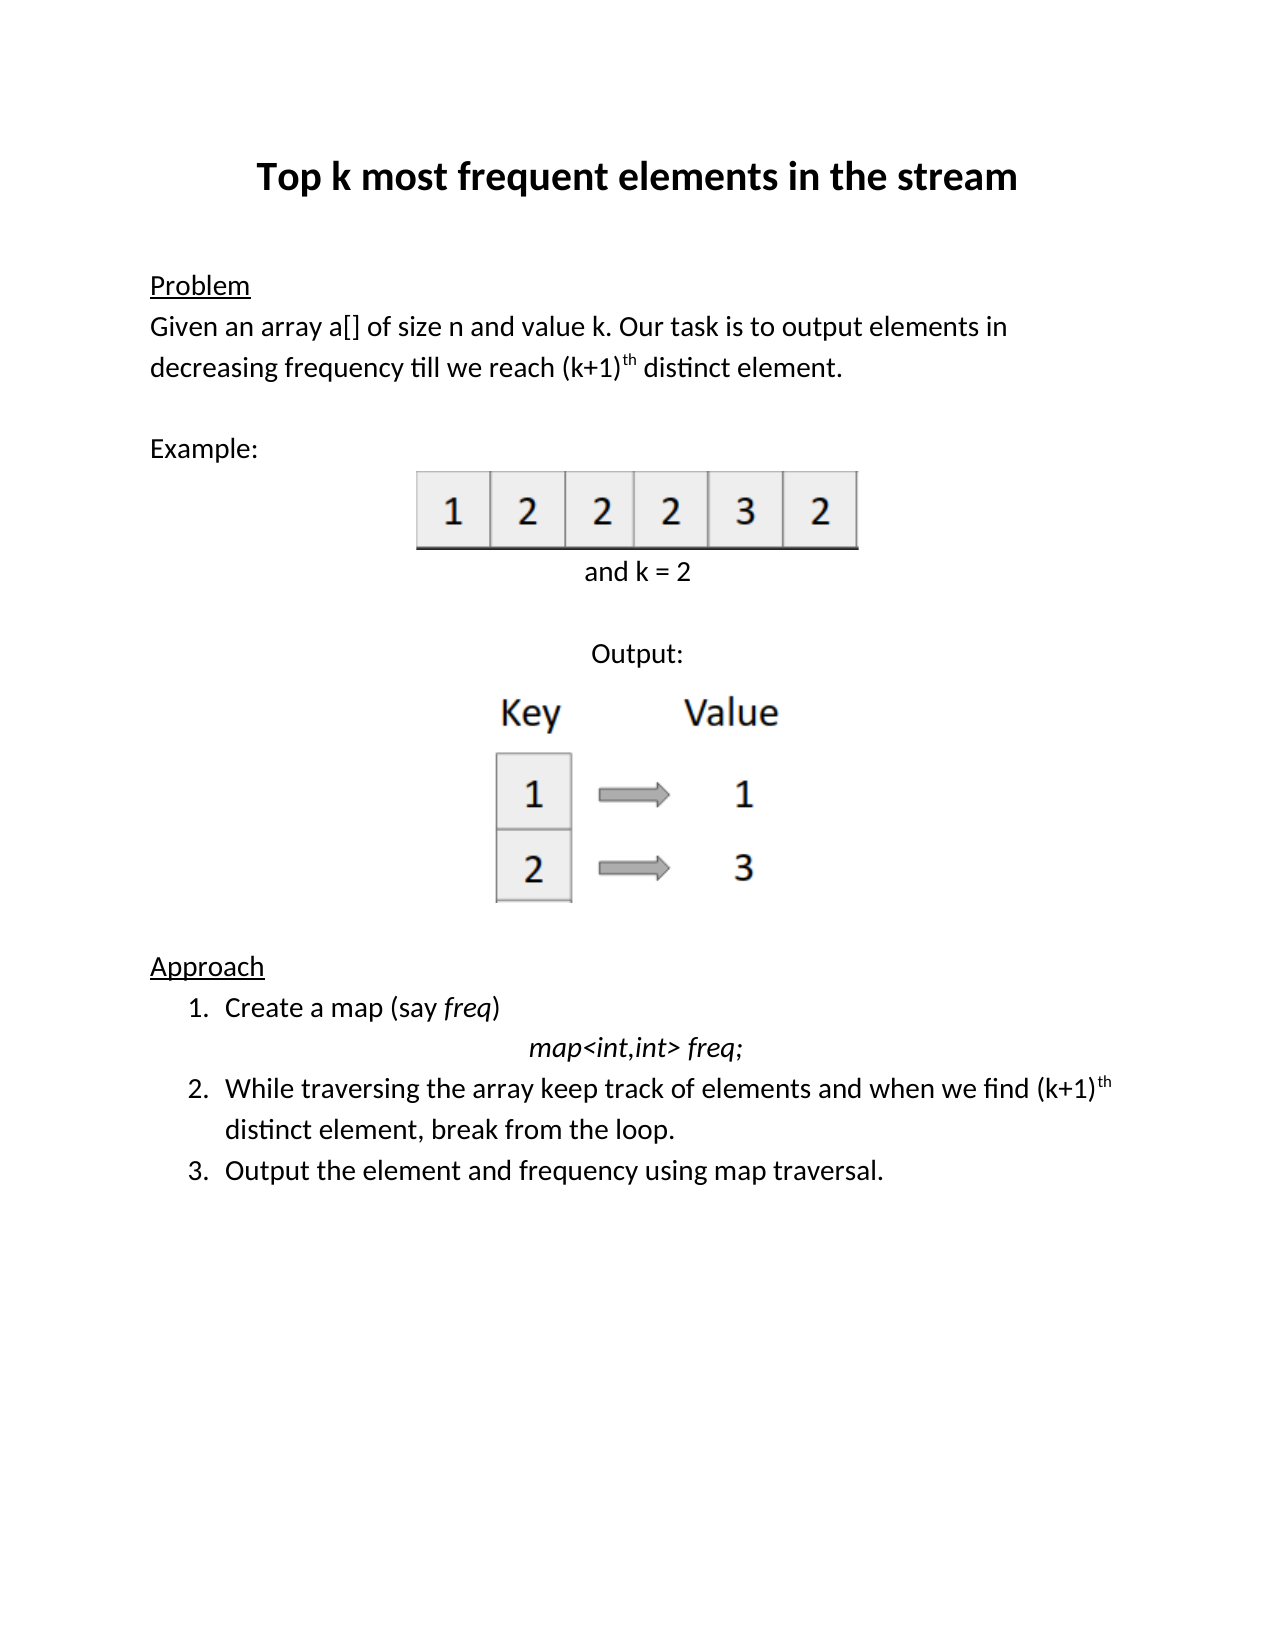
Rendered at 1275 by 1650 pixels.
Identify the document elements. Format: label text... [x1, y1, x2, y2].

picture [416, 471, 859, 550]
text Problem [150, 267, 1125, 302]
list While traversing the array keep track of elements and when we find (k+1)th distinct element, break from the loop. [187, 1071, 1125, 1147]
text Example: [150, 431, 1125, 466]
text map<int,int> freq; [150, 1029, 1125, 1065]
picture [471, 676, 804, 903]
text and k = 2 [150, 553, 1125, 589]
list Create a map (say freq) [187, 989, 1125, 1024]
text Output: [150, 635, 1125, 671]
text Given an array a[] of size n and value k. Our task is to output elements in decreasing frequency till we reach (k+1)th distinct element. [150, 308, 1125, 384]
text Top k most frequent elements in the stream [150, 150, 1125, 201]
list Output the element and frequency using map traversal. [187, 1152, 1125, 1188]
text Approach [150, 948, 1125, 983]
